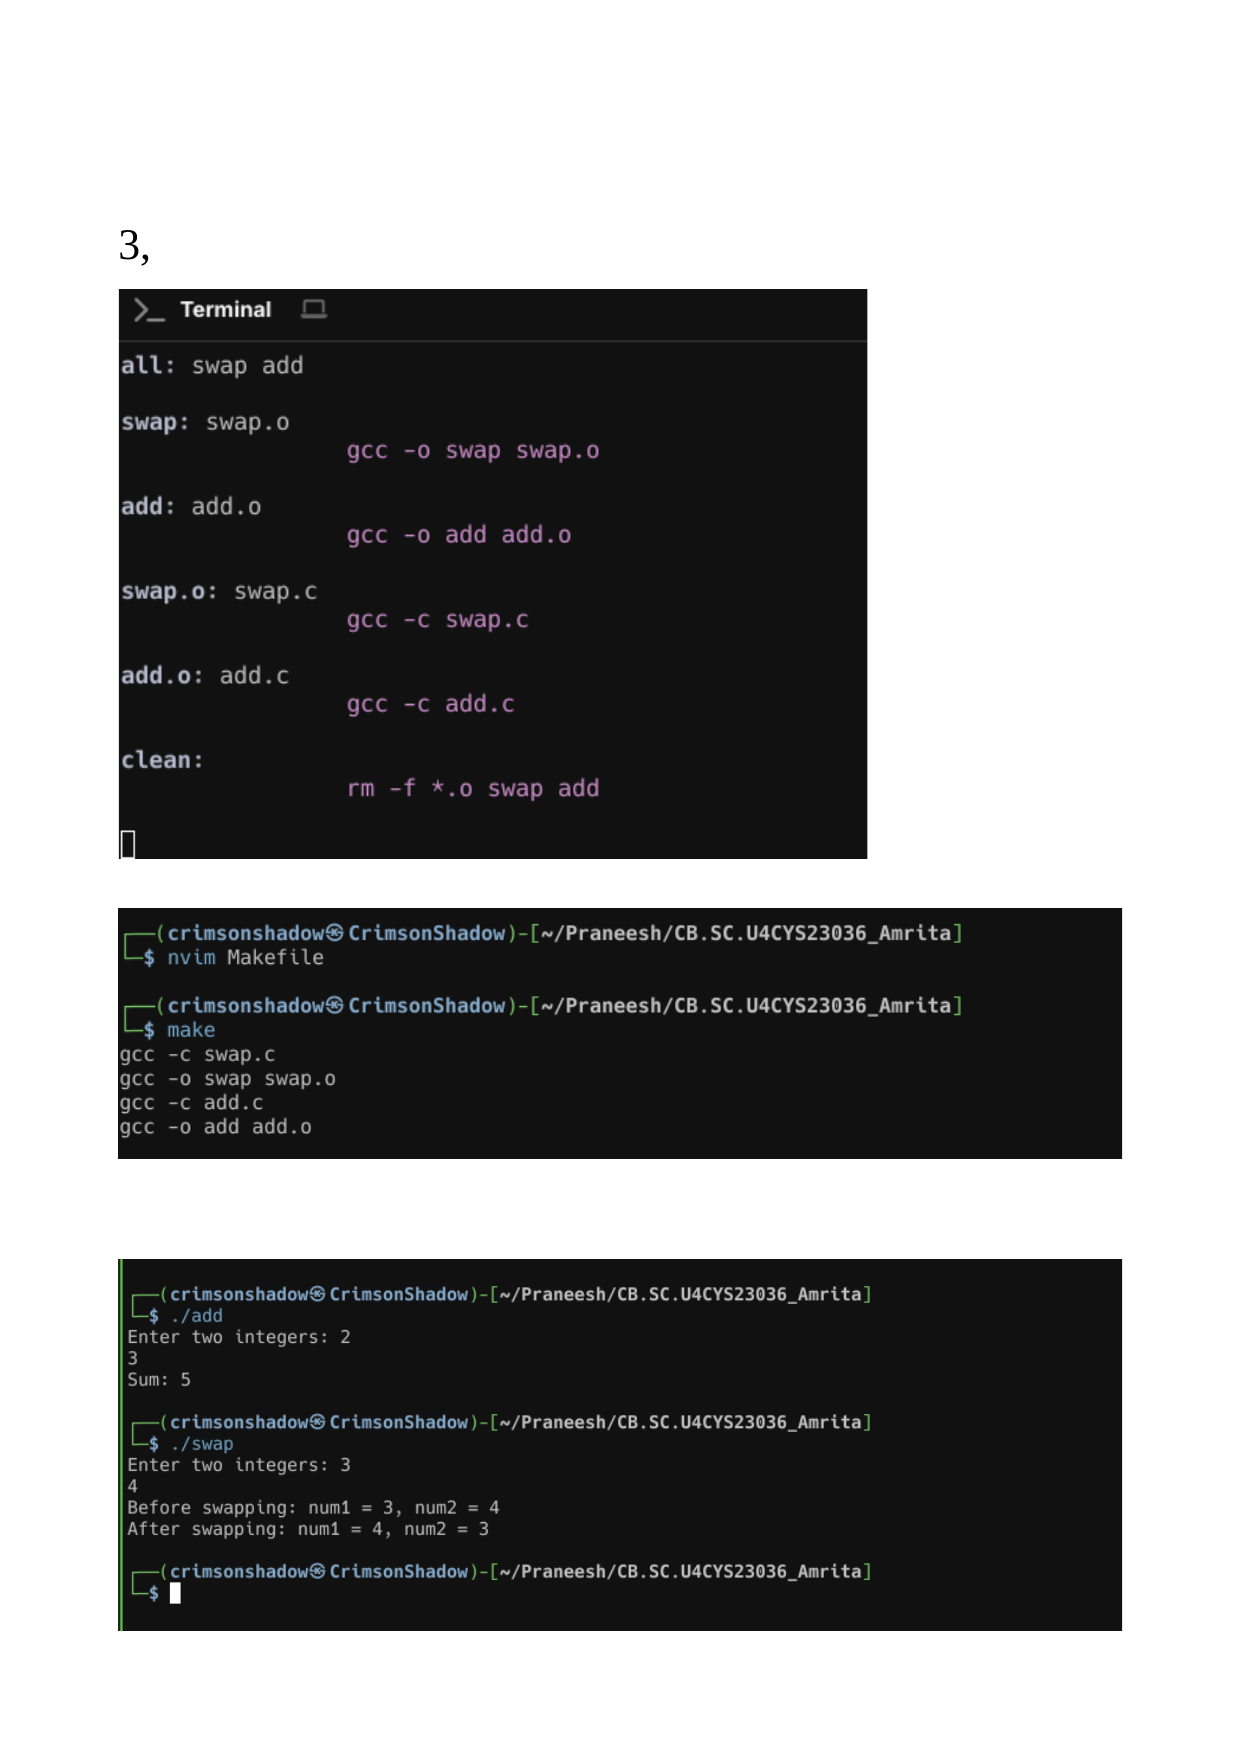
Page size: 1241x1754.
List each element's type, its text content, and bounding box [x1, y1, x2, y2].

text 3, [118, 219, 1122, 269]
picture [118, 289, 868, 859]
picture [118, 908, 1123, 1159]
picture [118, 1259, 1123, 1631]
